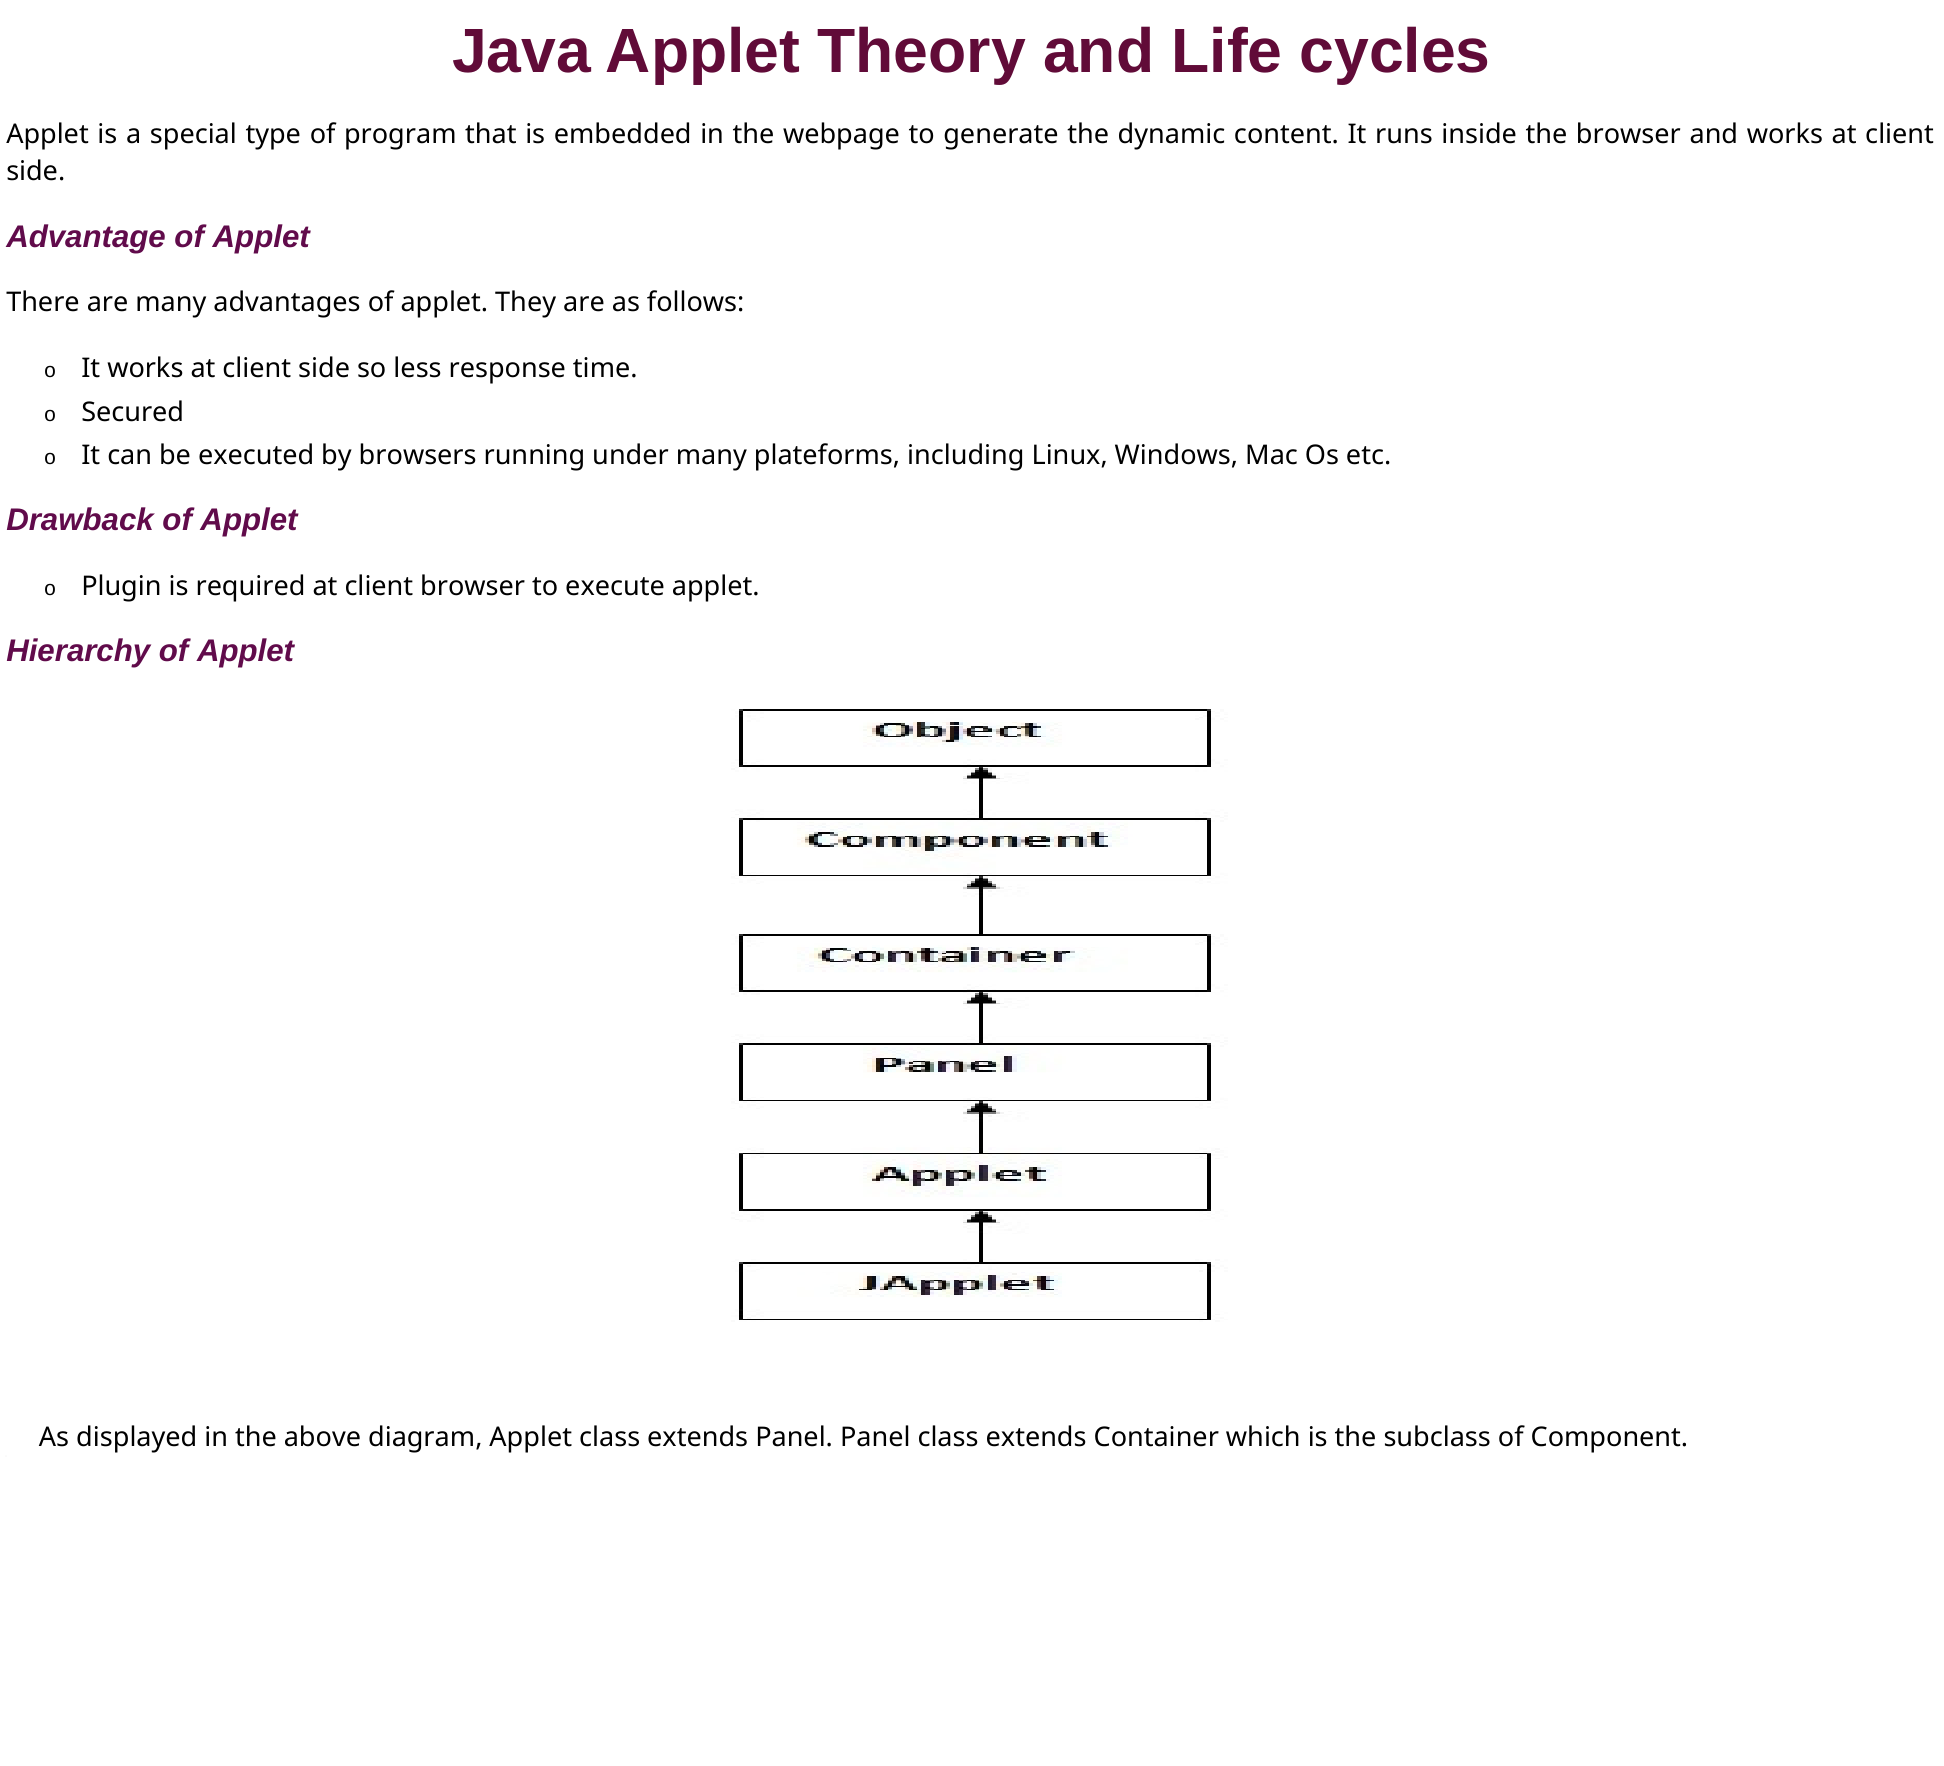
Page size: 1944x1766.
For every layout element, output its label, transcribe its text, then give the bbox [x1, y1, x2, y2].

text There are many advantages of applet. They are as follows: [6, 283, 1937, 320]
text Advantage of Applet [6, 218, 1937, 254]
list Secured [43, 392, 1937, 429]
text Applet is a special type of program that is embedded in the webpage to generate the dynamic content. It runs inside the browser and works at client side. [6, 115, 1937, 188]
list It works at client side so less response time. [43, 349, 1937, 386]
text Java Applet Theory and Life cycles [6, 14, 1937, 86]
text Hierarchy of Applet [6, 632, 1937, 668]
picture [665, 697, 1278, 1416]
list It can be executed by browsers running under many plateforms, including Linux, Windows, Mac Os etc. [43, 435, 1937, 472]
text Drawback of Applet [6, 501, 1937, 537]
list Plugin is required at client browser to execute applet. [43, 566, 1937, 603]
table_header As displayed in the above diagram, Applet class extends Panel. Panel class extends Container which is the subclass of Component. [6, 1415, 1830, 1455]
